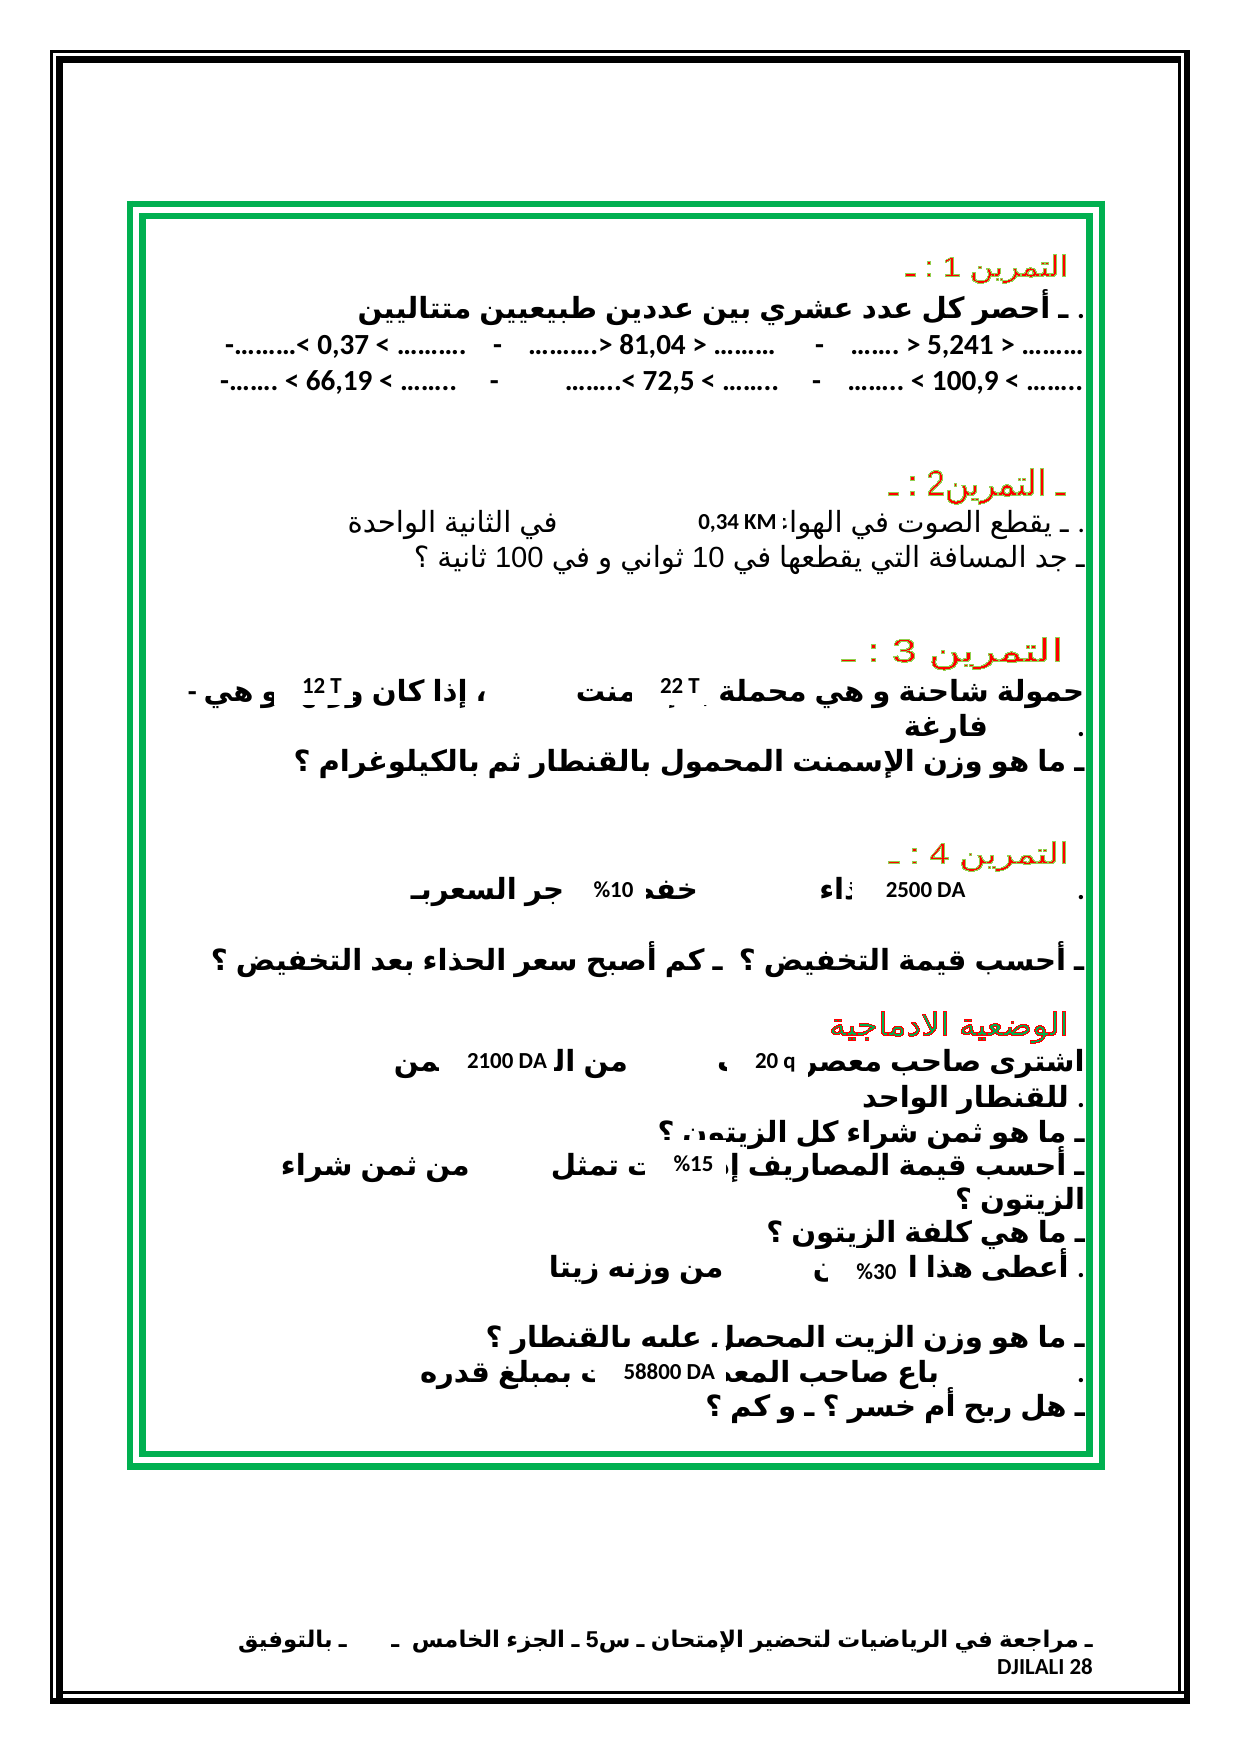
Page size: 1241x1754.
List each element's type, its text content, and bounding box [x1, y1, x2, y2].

table_header ـ أحصر كل عدد عشري بين عددين طبيعيين متتاليين . -………< 0,37 < ………. - ……….> 81,04 > ……… - ……. > 5,241 > ……… -……. < 66,19 < …….. - ……..< 72,5 < …….. - …….. < 100,9 < …….. ـ يقطع الصوت في الهواء مسافة في الثانية الواحدة . ـ جد المسافة التي يقطعها في 10 ثواني و في 100 ثانية ؟ - حمولة شاحنة و هي محملة بالإسمنت ، إذا كان وزنها و هي فارغة . ـ ما هو وزن الإسمنت المحمول بالقنطار ثم بالكيلوغرام ؟ ـ سعر حذاء خفض التاجر السعربـ . ـ أحسب قيمة التخفيض ؟ ـ كم أصبح سعر الحذاء بعد التخفيض ؟ اشترى صاحب معصرة زيت من الزيتون بثمن للقنطار الواحد . ـ ما هو ثمن شراء كل الزيتون ؟ ـ أحسب قيمة المصاريف إذا كانت تمثل من ثمن شراء الزيتون ؟ ـ ما هي كلفة الزيتون ؟ أعطى هذا الزيتون من وزنه زيتا . ـ ما هو وزن الزيت المحصل عليه بالقنطار ؟ باع صاحب المعصرة الزيت بمبلغ قدره . ـ هل ربح أم خسر ؟ ـ و كم ؟ [136, 207, 1096, 1451]
